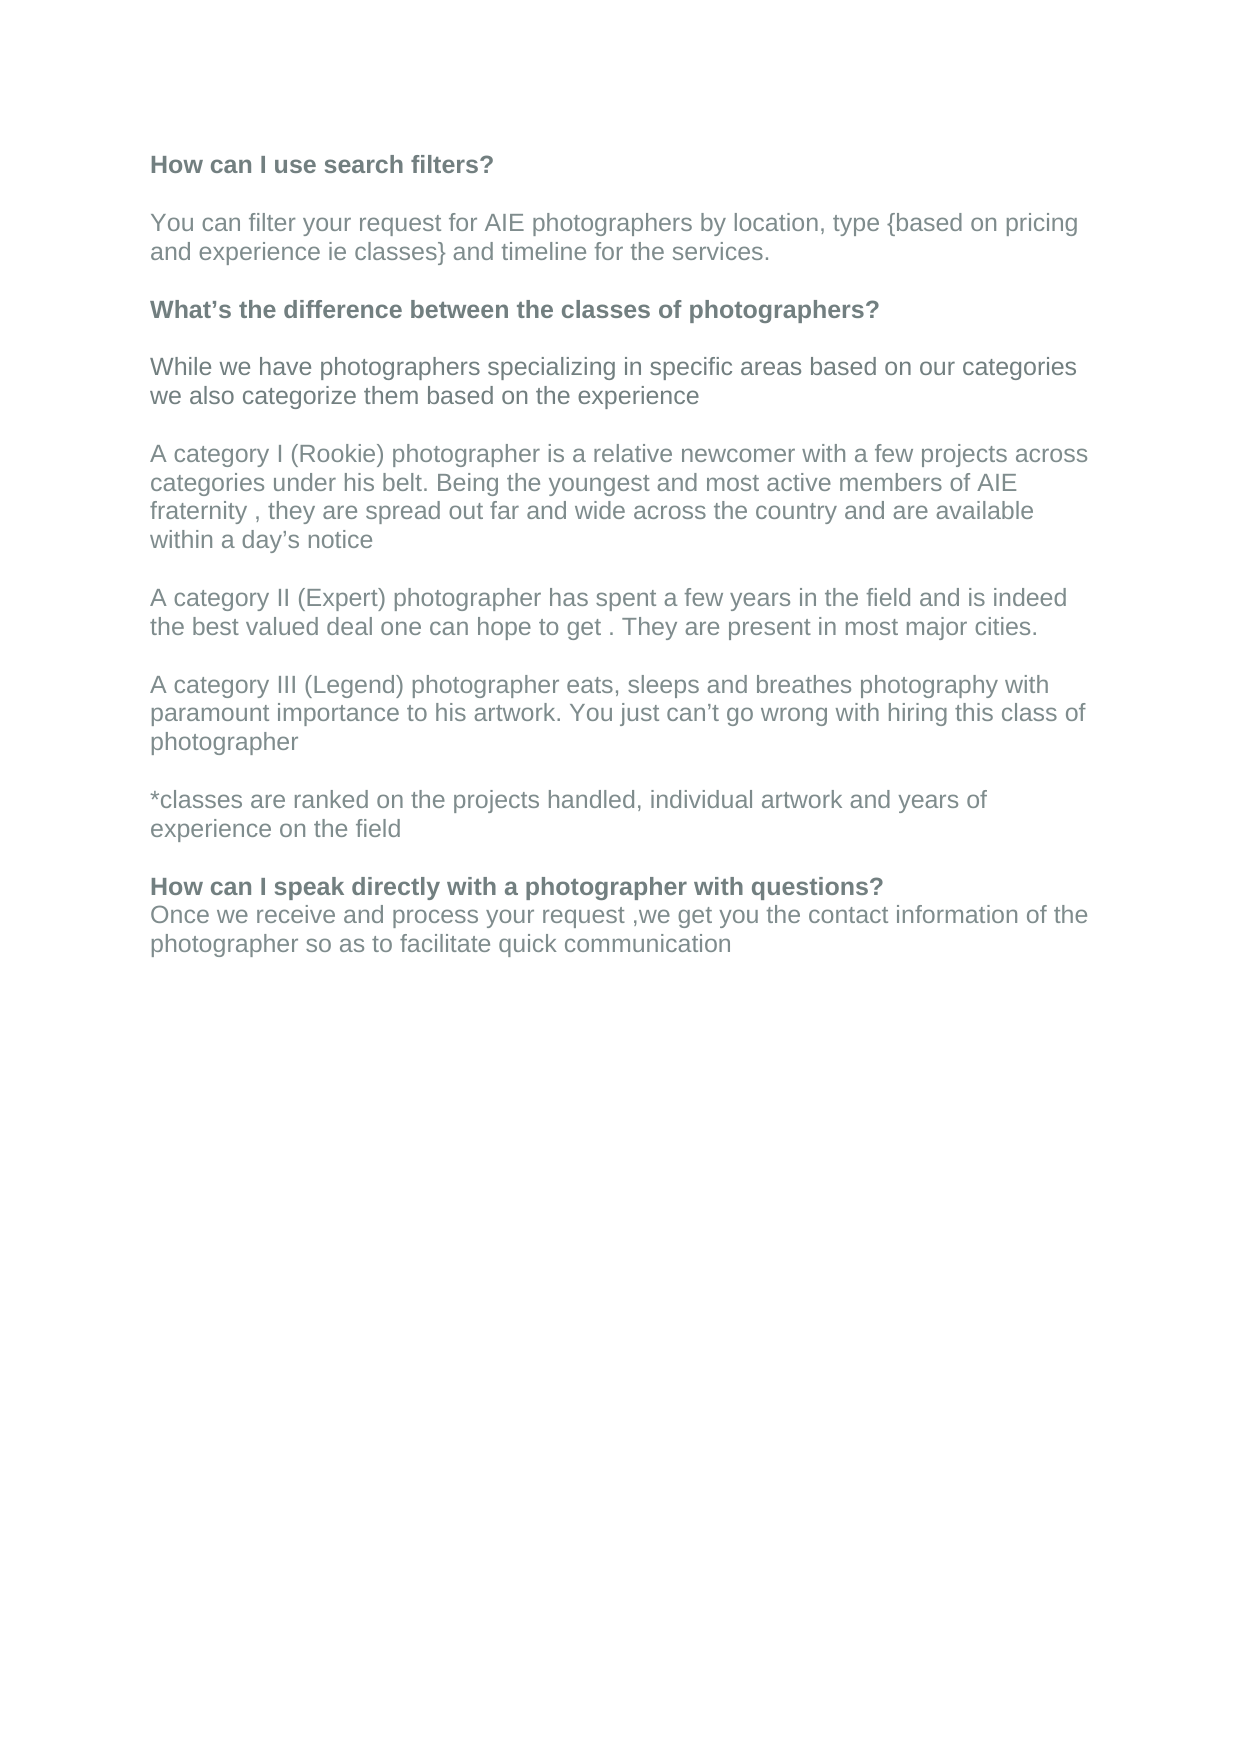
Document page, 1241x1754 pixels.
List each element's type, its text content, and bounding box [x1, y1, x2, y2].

text A category II (Expert) photographer has spent a few years in the field and is indeed the best valued deal one can hope to get . They are present in most major cities. [150, 583, 1090, 640]
text A category III (Legend) photographer eats, sleeps and breathes photography with paramount importance to his artwork. You just can’t go wrong with hiring this class of photographer [150, 669, 1090, 756]
text *classes are ranked on the projects handled, individual artwork and years of experience on the field [150, 785, 1090, 842]
text How can I use search filters? [150, 150, 1090, 179]
text How can I speak directly with a photographer with questions? [150, 872, 1090, 900]
text You can filter your request for AIE photographers by location, type {based on pricing and experience ie classes} and timeline for the services. [150, 208, 1090, 265]
text A category I (Rookie) photographer is a relative newcomer with a few projects across categories under his belt. Being the youngest and most active members of AIE fraternity , they are spread out far and wide across the country and are available within a day’s notice [150, 439, 1090, 554]
text Once we receive and process your request ,we get you the contact information of the photographer so as to facilitate quick communication [150, 900, 1090, 958]
text While we have photographers specializing in specific areas based on our categories we also categorize them based on the experience [150, 352, 1090, 409]
text What’s the difference between the classes of photographers? [150, 294, 1090, 323]
